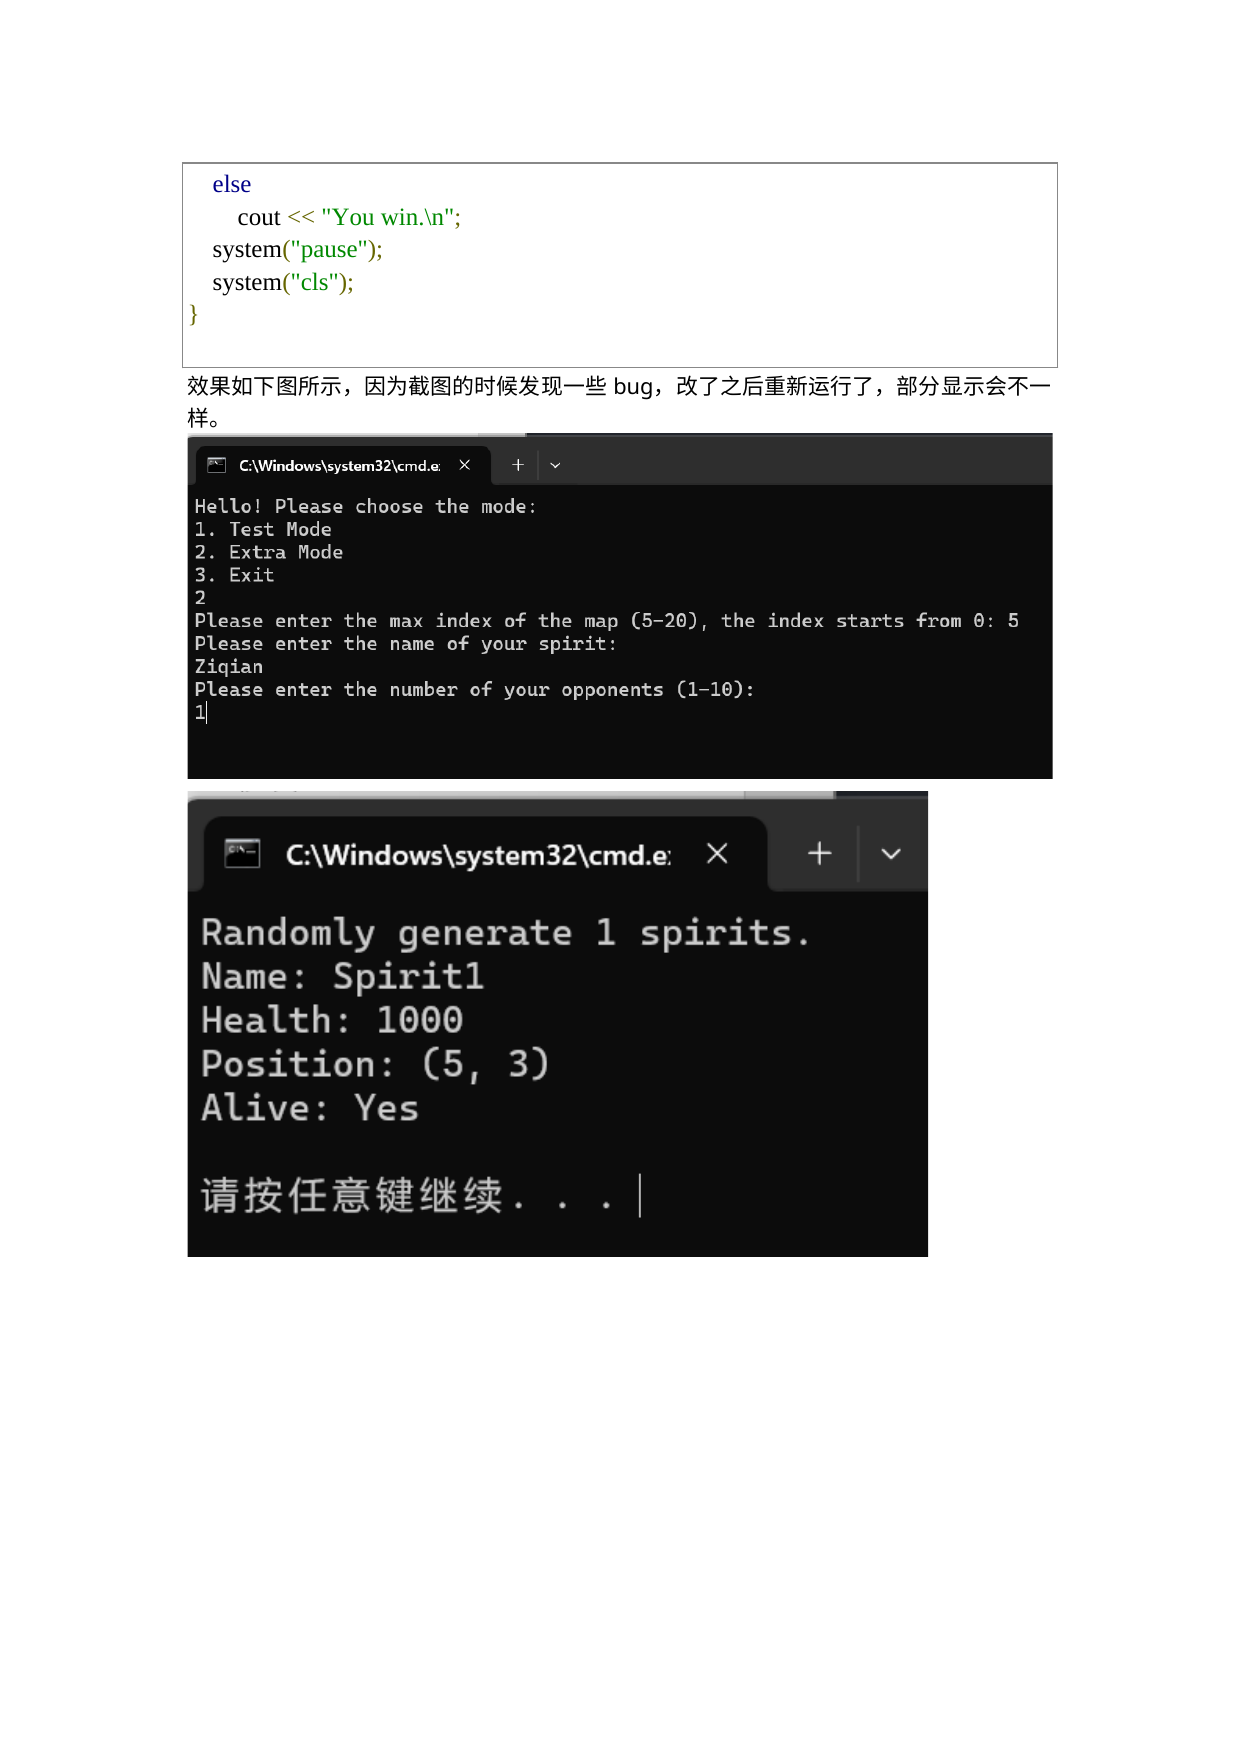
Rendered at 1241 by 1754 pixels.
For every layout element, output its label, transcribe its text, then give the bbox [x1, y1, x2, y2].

picture [187, 433, 1053, 779]
text system("pause"); [187, 233, 1053, 265]
text 效果如下图所示，因为截图的时候发现一些bug，改了之后重新运行了，部分显示会不一样。 [187, 368, 1053, 433]
picture [187, 791, 929, 1257]
text cout << "You win.\n"; [187, 200, 1053, 233]
text } [187, 298, 1053, 330]
text system("cls"); [187, 265, 1053, 298]
text else [183, 164, 1057, 200]
